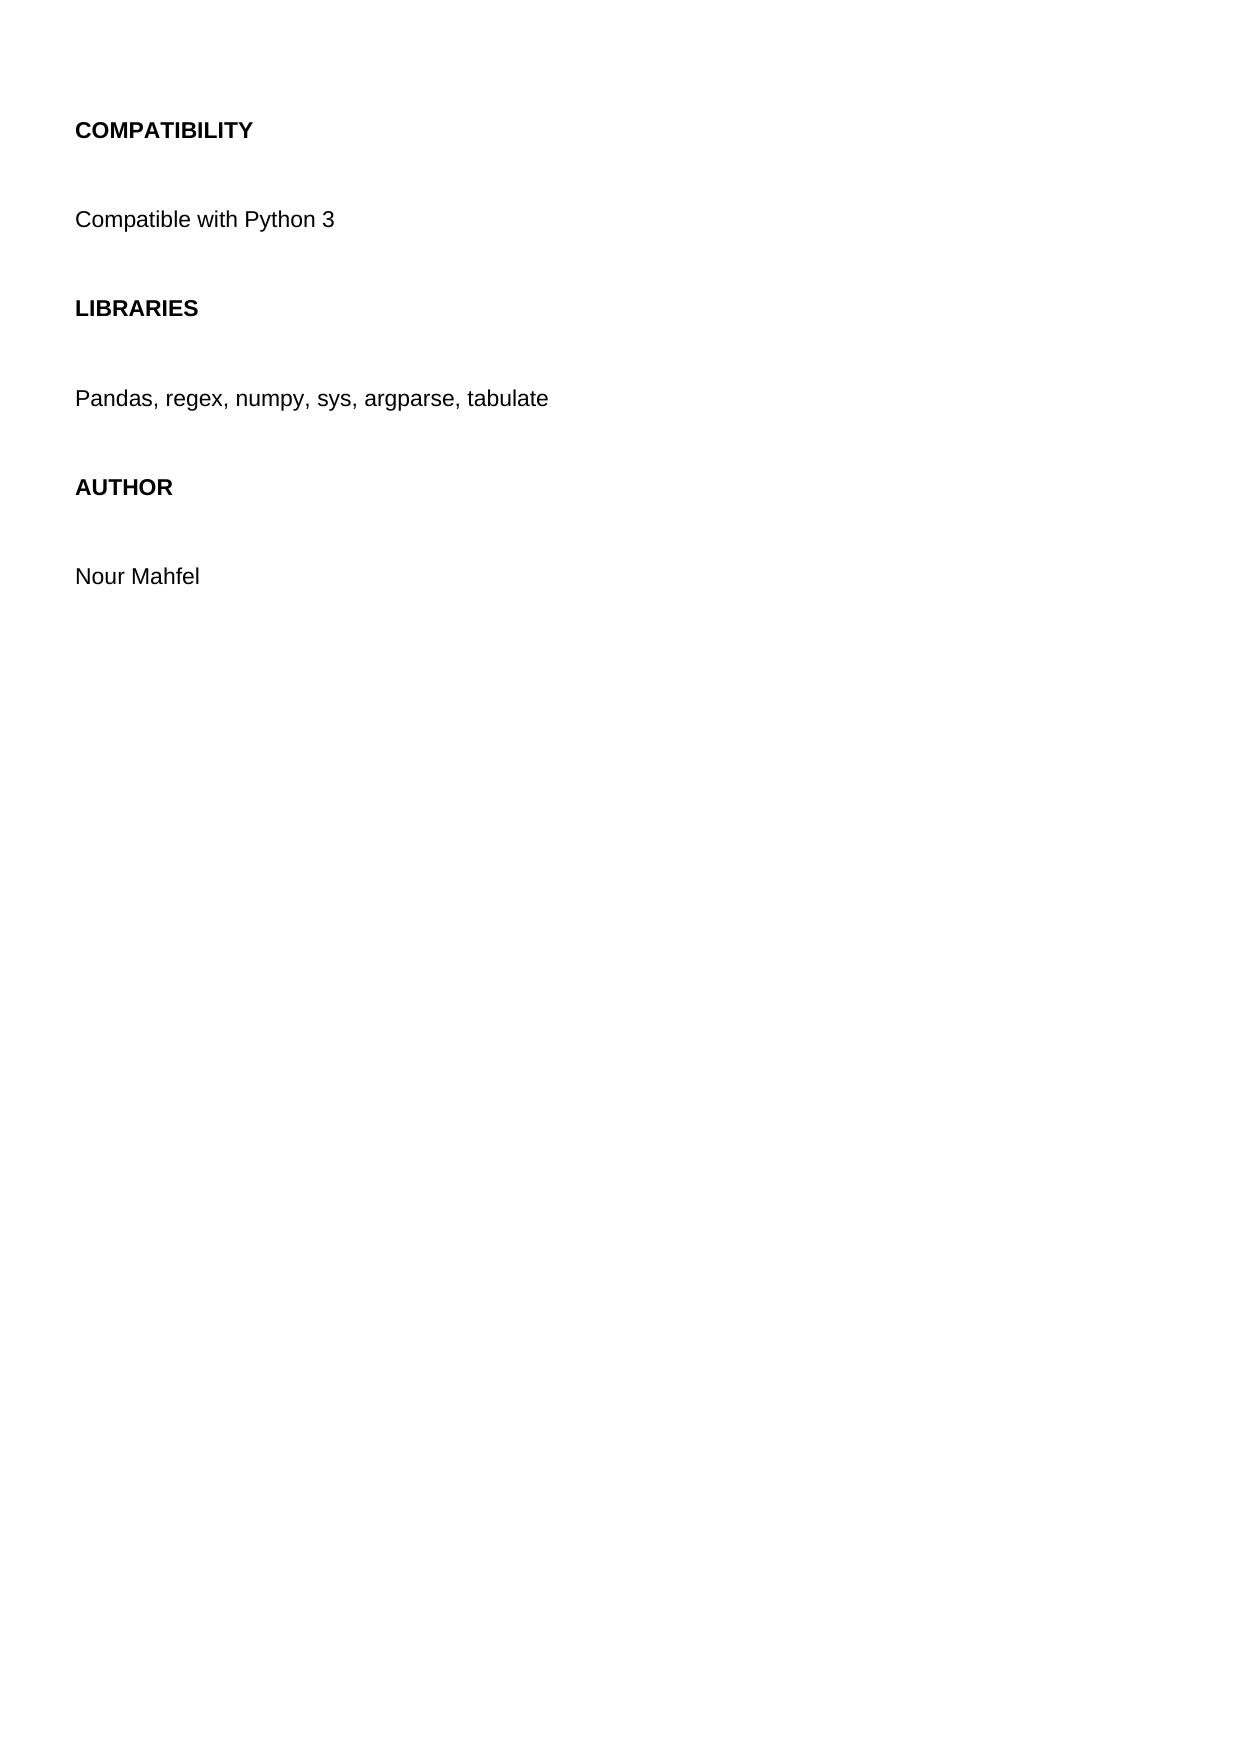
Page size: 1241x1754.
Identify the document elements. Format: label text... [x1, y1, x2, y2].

text Nour Mahfel [75, 563, 1165, 589]
text LIBRARIES [75, 295, 1165, 322]
text Compatible with Python 3 [75, 206, 1165, 232]
text AUTHOR [75, 474, 1165, 500]
text COMPATIBILITY [75, 117, 1165, 143]
text Pandas, regex, numpy, sys, argparse, tabulate [75, 384, 1165, 411]
